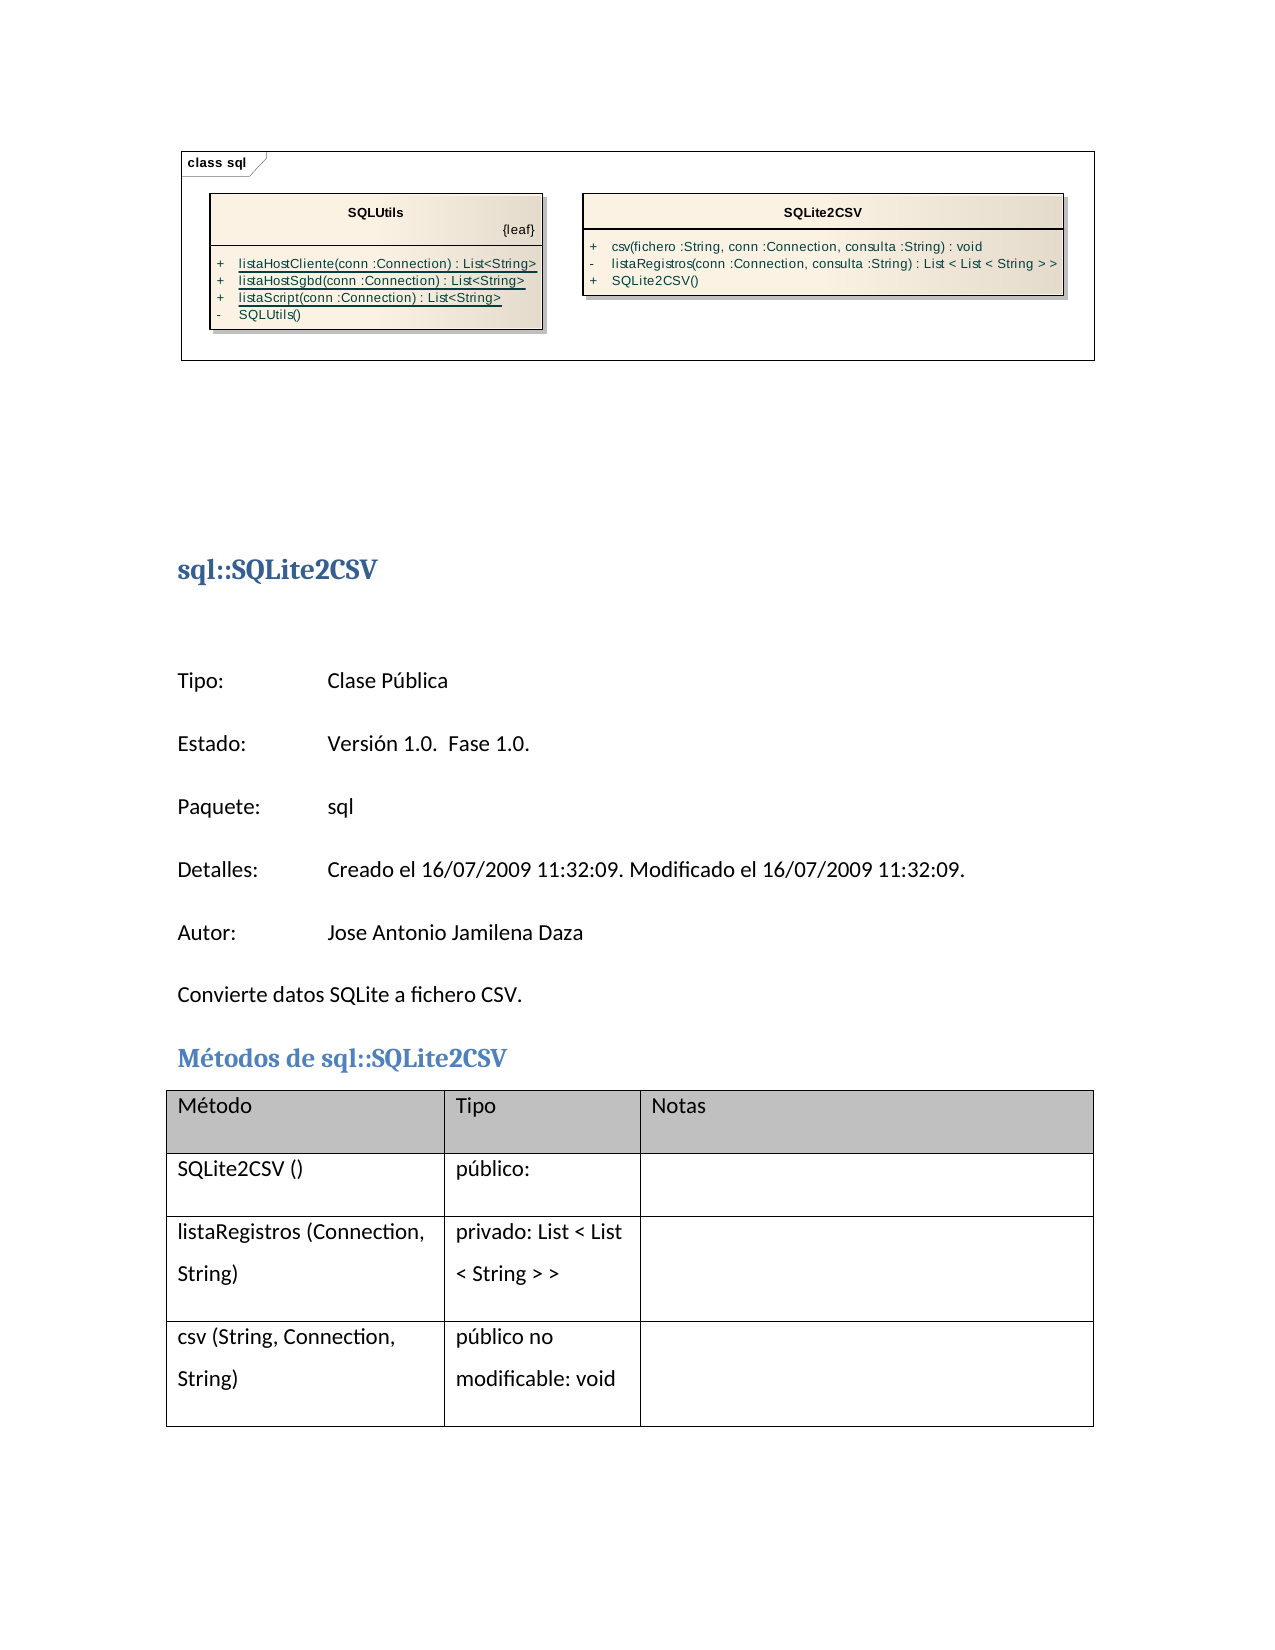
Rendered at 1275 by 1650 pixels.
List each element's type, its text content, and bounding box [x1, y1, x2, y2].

table_cell privado: List < List < String > > [445, 1217, 640, 1321]
table_header Método [167, 1091, 444, 1153]
table_cell [641, 1217, 1093, 1321]
subtitle sql::SQLite2CSV [177, 553, 1098, 587]
table_header Notas [641, 1091, 1093, 1153]
subtitle Métodos de sql::SQLite2CSV [177, 1043, 1098, 1074]
table_cell SQLite2CSV () [167, 1154, 444, 1216]
table_header Tipo [445, 1091, 640, 1153]
table_cell público no modificable: void [445, 1322, 640, 1426]
table_cell [641, 1154, 1093, 1216]
text Detalles: Creado el 16/07/2009 11:32:09. Modificado el 16/07/2009 11:32:09. [177, 855, 1098, 883]
text Estado: Versión 1.0. Fase 1.0. [177, 729, 1098, 757]
table_cell csv (String, Connection, String) [167, 1322, 444, 1426]
table_cell listaRegistros (Connection, String) [167, 1217, 444, 1321]
text Autor: Jose Antonio Jamilena Daza [177, 918, 1098, 946]
table_cell público: [445, 1154, 640, 1216]
text Paquete: sql [177, 792, 1098, 820]
table_cell [641, 1322, 1093, 1426]
text Convierte datos SQLite a fichero CSV. [177, 981, 1098, 1008]
text Tipo: Clase Pública [177, 666, 1098, 694]
